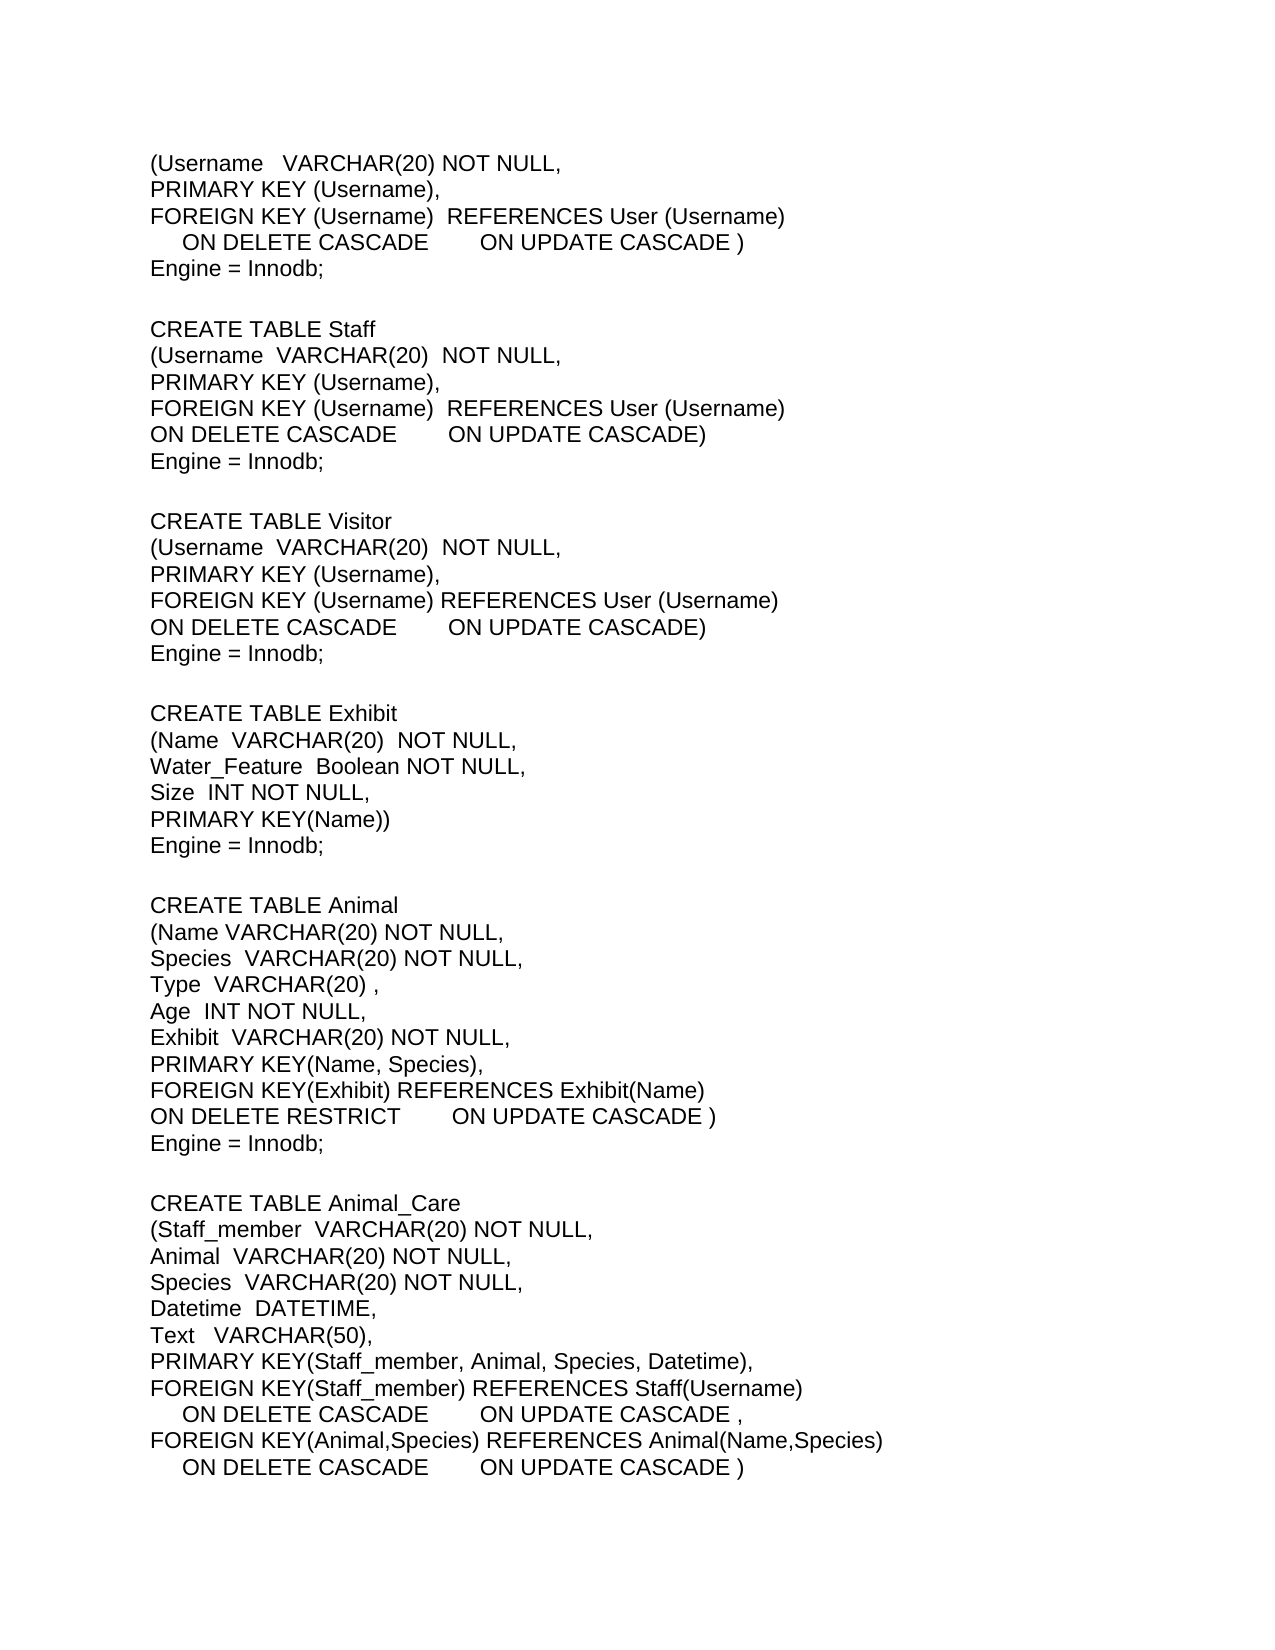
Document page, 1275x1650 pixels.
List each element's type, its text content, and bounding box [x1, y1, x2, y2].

text Text VARCHAR(50), [150, 1322, 1125, 1348]
text (Name VARCHAR(20) NOT NULL, [150, 919, 1125, 945]
text Animal VARCHAR(20) NOT NULL, [150, 1243, 1125, 1269]
text FOREIGN KEY (Username) REFERENCES User (Username) [150, 395, 1125, 421]
text ON DELETE CASCADE ON UPDATE CASCADE ) [150, 1453, 1125, 1480]
text CREATE TABLE Staff [150, 316, 1125, 342]
text ON DELETE CASCADE ON UPDATE CASCADE) [150, 421, 1125, 448]
text ON DELETE CASCADE ON UPDATE CASCADE , [150, 1401, 1125, 1427]
text FOREIGN KEY (Username) REFERENCES User (Username) [150, 203, 1125, 229]
text CREATE TABLE Exhibit [150, 700, 1125, 727]
text FOREIGN KEY (Username) REFERENCES User (Username) [150, 587, 1125, 613]
text Engine = Innodb; [150, 1129, 1125, 1156]
text FOREIGN KEY(Animal,Species) REFERENCES Animal(Name,Species) [150, 1427, 1125, 1453]
text CREATE TABLE Animal [150, 892, 1125, 919]
text PRIMARY KEY(Name, Species), [150, 1051, 1125, 1077]
text ON DELETE RESTRICT ON UPDATE CASCADE ) [150, 1103, 1125, 1129]
text Type VARCHAR(20) , [150, 971, 1125, 998]
text Engine = Innodb; [150, 640, 1125, 666]
text PRIMARY KEY (Username), [150, 368, 1125, 395]
text Engine = Innodb; [150, 448, 1125, 474]
text FOREIGN KEY(Staff_member) REFERENCES Staff(Username) [150, 1374, 1125, 1401]
text Engine = Innodb; [150, 255, 1125, 282]
text Engine = Innodb; [150, 832, 1125, 858]
text FOREIGN KEY(Exhibit) REFERENCES Exhibit(Name) [150, 1077, 1125, 1103]
text (Username VARCHAR(20) NOT NULL, [150, 534, 1125, 561]
text ON DELETE CASCADE ON UPDATE CASCADE ) [150, 229, 1125, 255]
text PRIMARY KEY (Username), [150, 176, 1125, 203]
text Water_Feature Boolean NOT NULL, [150, 753, 1125, 779]
text PRIMARY KEY(Staff_member, Animal, Species, Datetime), [150, 1348, 1125, 1374]
text Age INT NOT NULL, [150, 998, 1125, 1024]
text PRIMARY KEY(Name)) [150, 806, 1125, 832]
text ON DELETE CASCADE ON UPDATE CASCADE) [150, 613, 1125, 640]
text CREATE TABLE Animal_Care [150, 1190, 1125, 1216]
text Species VARCHAR(20) NOT NULL, [150, 1269, 1125, 1295]
text Datetime DATETIME, [150, 1295, 1125, 1322]
text Size INT NOT NULL, [150, 779, 1125, 806]
text Species VARCHAR(20) NOT NULL, [150, 945, 1125, 971]
text PRIMARY KEY (Username), [150, 561, 1125, 587]
text (Staff_member VARCHAR(20) NOT NULL, [150, 1216, 1125, 1243]
text Exhibit VARCHAR(20) NOT NULL, [150, 1024, 1125, 1051]
text CREATE TABLE Visitor [150, 508, 1125, 534]
text (Name VARCHAR(20) NOT NULL, [150, 727, 1125, 753]
text (Username VARCHAR(20) NOT NULL, [150, 150, 1125, 176]
text (Username VARCHAR(20) NOT NULL, [150, 342, 1125, 368]
